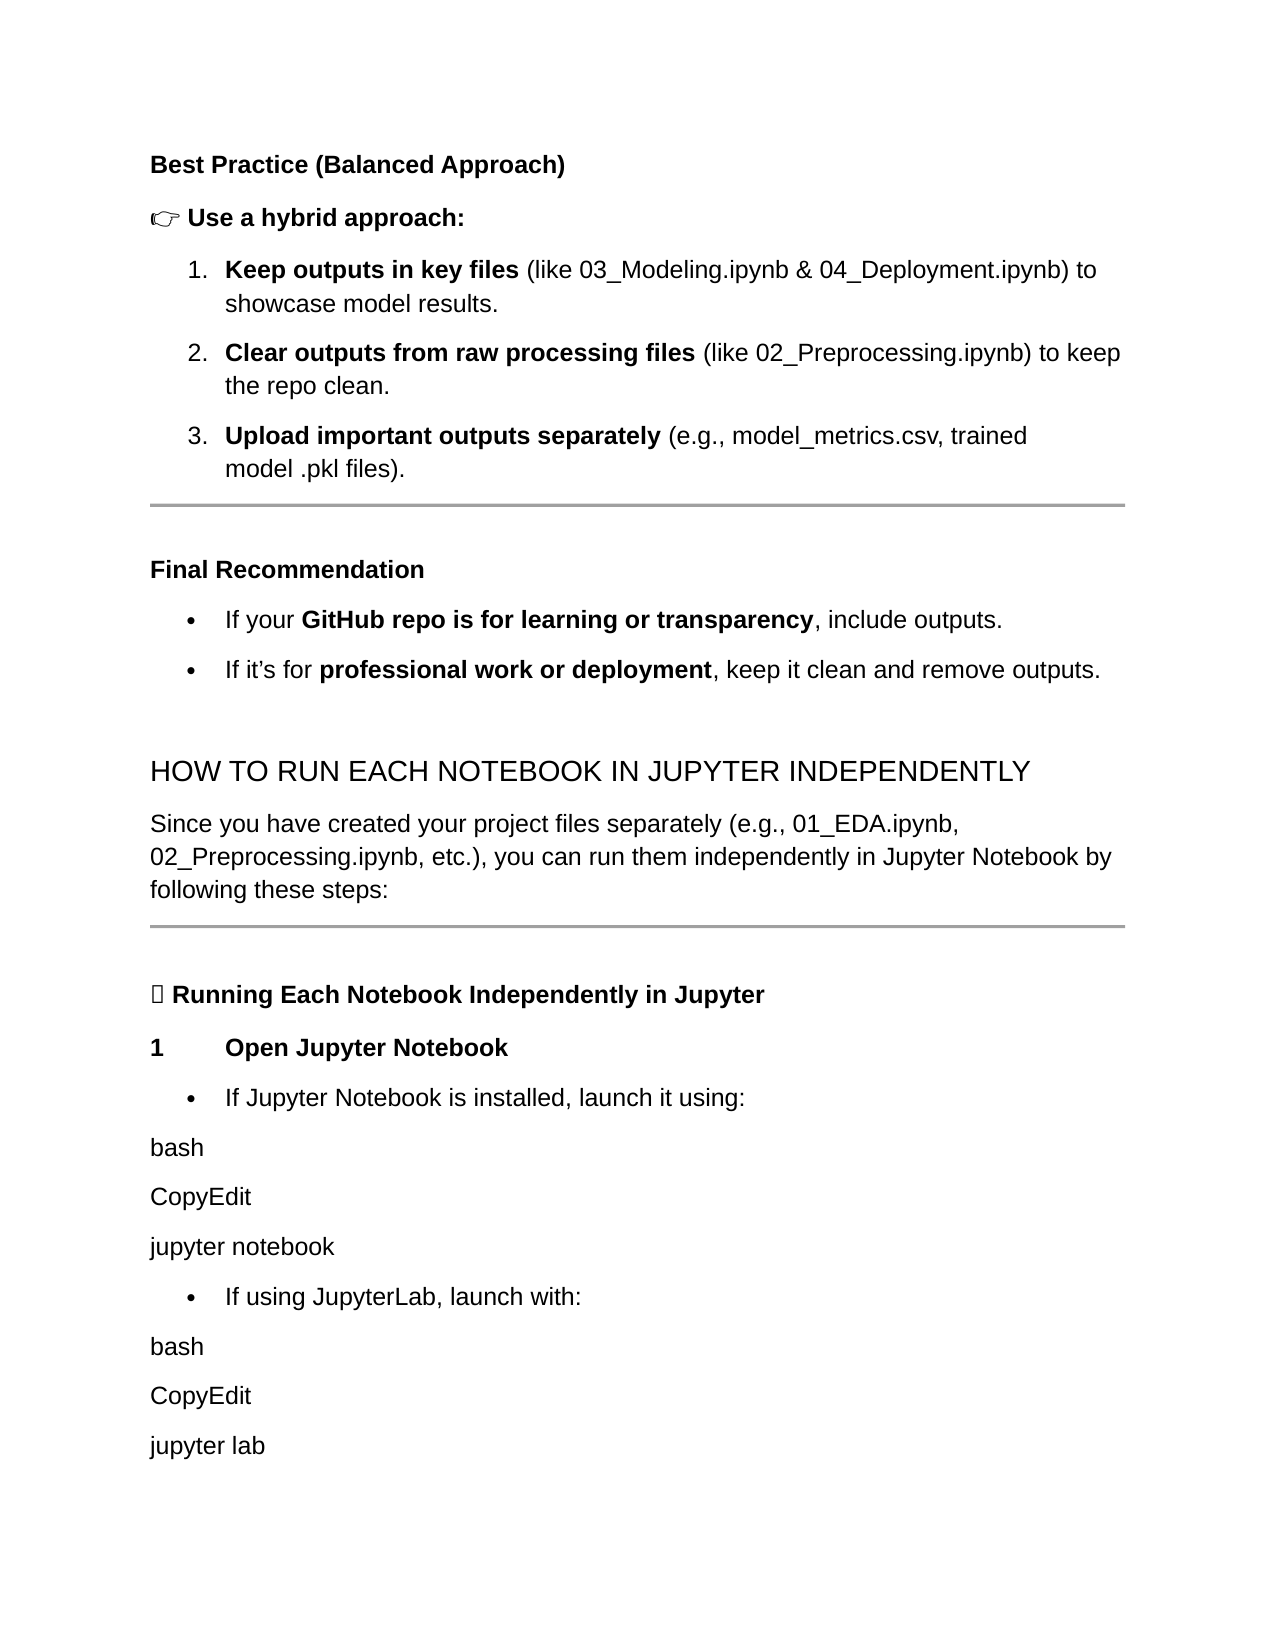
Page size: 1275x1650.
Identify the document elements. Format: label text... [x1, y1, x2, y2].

text jupyter notebook [150, 1232, 1125, 1261]
text Final Recommendation [150, 555, 1125, 584]
text 👉 Use a hybrid approach: [150, 200, 1125, 234]
text 1️ Open Jupyter Notebook [150, 1032, 1125, 1061]
text CopyEdit [150, 1182, 1125, 1211]
text bash [150, 1331, 1125, 1360]
text Since you have created your project files separately (e.g., 01_EDA.ipynb, 02_Preprocessing.ipynb, etc.), you can run them independently in Jupyter Notebook by following these steps: [150, 809, 1125, 904]
text Best Practice (Balanced Approach) [150, 150, 1125, 179]
list Keep outputs in key files (like 03_Modeling.ipynb & 04_Deployment.ipynb) to showcase model results. [187, 256, 1125, 317]
list Clear outputs from raw processing files (like 02_Preprocessing.ipynb) to keep the repo clean. [187, 338, 1125, 400]
list If your GitHub repo is for learning or transparency, include outputs. [187, 605, 1125, 634]
text 📌 Running Each Notebook Independently in Jupyter [150, 977, 1125, 1011]
text HOW TO RUN EACH NOTEBOOK IN JUPYTER INDEPENDENTLY [150, 754, 1125, 788]
list If it’s for professional work or deployment, keep it clean and remove outputs. [187, 655, 1125, 683]
list If using JupyterLab, launch with: [187, 1282, 1125, 1311]
text CopyEdit [150, 1381, 1125, 1410]
text bash [150, 1133, 1125, 1161]
list Upload important outputs separately (e.g., model_metrics.csv, trained model .pkl files). [187, 421, 1125, 483]
text jupyter lab [150, 1431, 1125, 1459]
list If Jupyter Notebook is installed, launch it using: [187, 1083, 1125, 1112]
